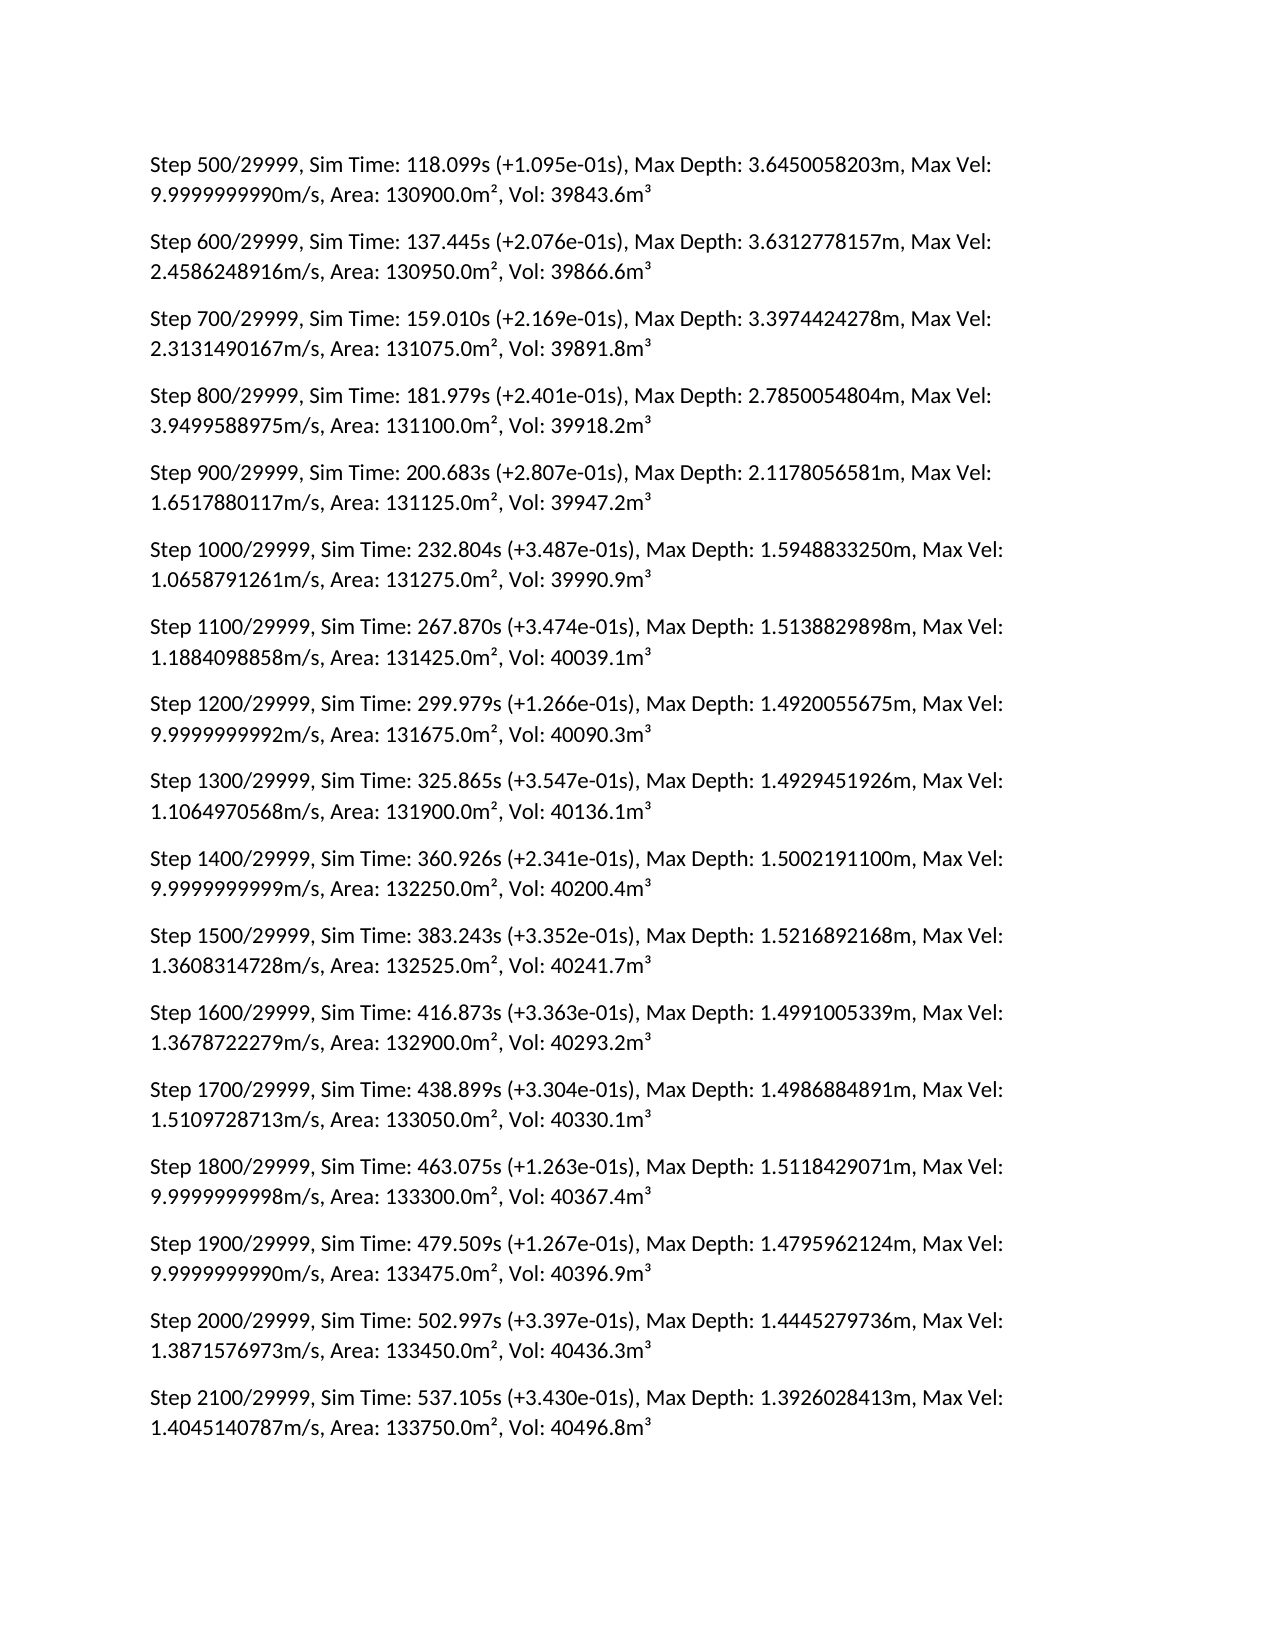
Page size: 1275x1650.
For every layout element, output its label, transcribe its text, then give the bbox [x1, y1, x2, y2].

text Step 2100/29999, Sim Time: 537.105s (+3.430e-01s), Max Depth: 1.3926028413m, Max Vel: 1.4045140787m/s, Area: 133750.0m², Vol: 40496.8m³ [150, 1383, 1125, 1442]
text Step 1100/29999, Sim Time: 267.870s (+3.474e-01s), Max Depth: 1.5138829898m, Max Vel: 1.1884098858m/s, Area: 131425.0m², Vol: 40039.1m³ [150, 612, 1125, 671]
text Step 700/29999, Sim Time: 159.010s (+2.169e-01s), Max Depth: 3.3974424278m, Max Vel: 2.3131490167m/s, Area: 131075.0m², Vol: 39891.8m³ [150, 304, 1125, 362]
text Step 1000/29999, Sim Time: 232.804s (+3.487e-01s), Max Depth: 1.5948833250m, Max Vel: 1.0658791261m/s, Area: 131275.0m², Vol: 39990.9m³ [150, 535, 1125, 594]
text Step 1500/29999, Sim Time: 383.243s (+3.352e-01s), Max Depth: 1.5216892168m, Max Vel: 1.3608314728m/s, Area: 132525.0m², Vol: 40241.7m³ [150, 921, 1125, 979]
text Step 1200/29999, Sim Time: 299.979s (+1.266e-01s), Max Depth: 1.4920055675m, Max Vel: 9.9999999992m/s, Area: 131675.0m², Vol: 40090.3m³ [150, 689, 1125, 748]
text Step 1600/29999, Sim Time: 416.873s (+3.363e-01s), Max Depth: 1.4991005339m, Max Vel: 1.3678722279m/s, Area: 132900.0m², Vol: 40293.2m³ [150, 998, 1125, 1056]
text Step 1800/29999, Sim Time: 463.075s (+1.263e-01s), Max Depth: 1.5118429071m, Max Vel: 9.9999999998m/s, Area: 133300.0m², Vol: 40367.4m³ [150, 1152, 1125, 1210]
text Step 500/29999, Sim Time: 118.099s (+1.095e-01s), Max Depth: 3.6450058203m, Max Vel: 9.9999999990m/s, Area: 130900.0m², Vol: 39843.6m³ [150, 150, 1125, 208]
text Step 2000/29999, Sim Time: 502.997s (+3.397e-01s), Max Depth: 1.4445279736m, Max Vel: 1.3871576973m/s, Area: 133450.0m², Vol: 40436.3m³ [150, 1306, 1125, 1364]
text Step 1900/29999, Sim Time: 479.509s (+1.267e-01s), Max Depth: 1.4795962124m, Max Vel: 9.9999999990m/s, Area: 133475.0m², Vol: 40396.9m³ [150, 1229, 1125, 1287]
text Step 1400/29999, Sim Time: 360.926s (+2.341e-01s), Max Depth: 1.5002191100m, Max Vel: 9.9999999999m/s, Area: 132250.0m², Vol: 40200.4m³ [150, 844, 1125, 902]
text Step 600/29999, Sim Time: 137.445s (+2.076e-01s), Max Depth: 3.6312778157m, Max Vel: 2.4586248916m/s, Area: 130950.0m², Vol: 39866.6m³ [150, 227, 1125, 285]
text Step 800/29999, Sim Time: 181.979s (+2.401e-01s), Max Depth: 2.7850054804m, Max Vel: 3.9499588975m/s, Area: 131100.0m², Vol: 39918.2m³ [150, 381, 1125, 439]
text Step 900/29999, Sim Time: 200.683s (+2.807e-01s), Max Depth: 2.1178056581m, Max Vel: 1.6517880117m/s, Area: 131125.0m², Vol: 39947.2m³ [150, 458, 1125, 517]
text Step 1300/29999, Sim Time: 325.865s (+3.547e-01s), Max Depth: 1.4929451926m, Max Vel: 1.1064970568m/s, Area: 131900.0m², Vol: 40136.1m³ [150, 767, 1125, 825]
text Step 1700/29999, Sim Time: 438.899s (+3.304e-01s), Max Depth: 1.4986884891m, Max Vel: 1.5109728713m/s, Area: 133050.0m², Vol: 40330.1m³ [150, 1075, 1125, 1133]
